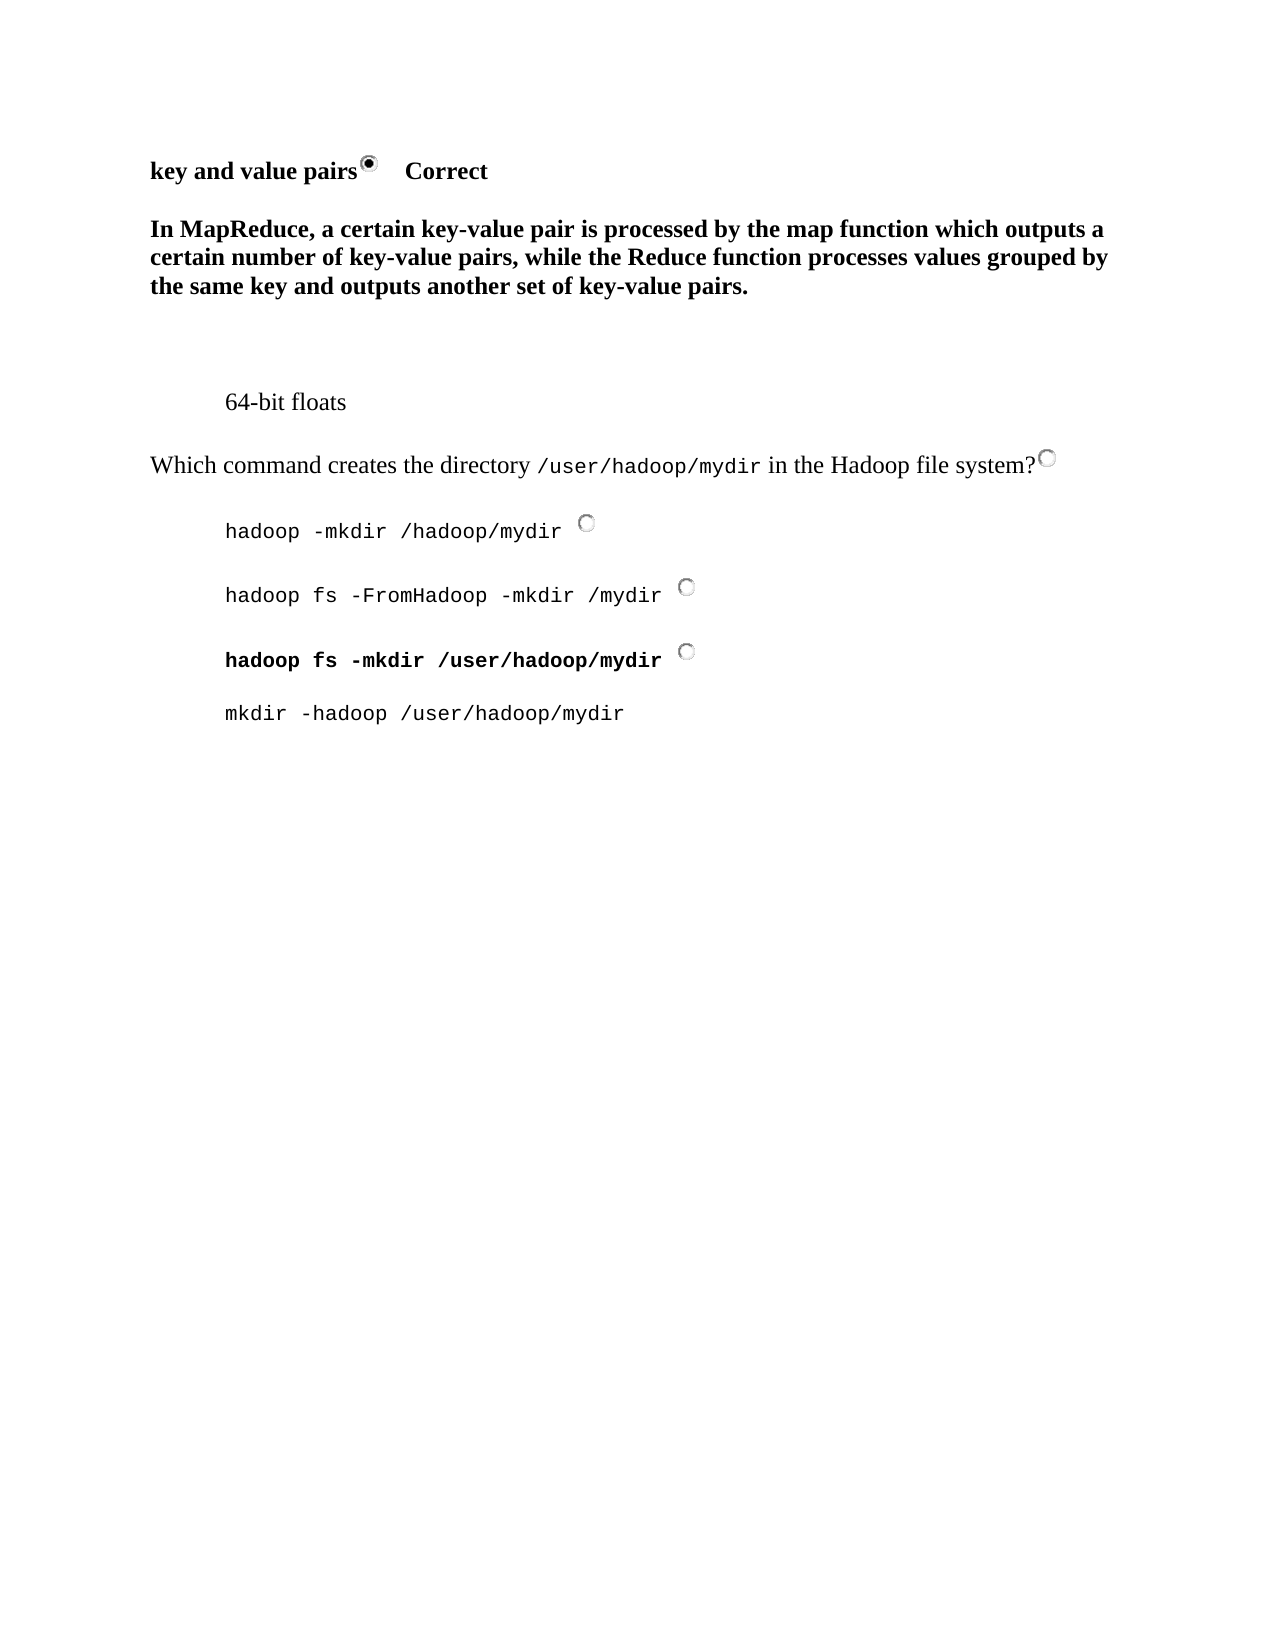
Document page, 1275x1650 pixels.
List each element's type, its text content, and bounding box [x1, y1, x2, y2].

text Which command creates the directory /user/hadoop/mydir in the Hadoop file system? [150, 445, 1125, 480]
text mkdir -hadoop /user/hadoop/mydir [225, 703, 1125, 726]
text hadoop fs -FromHadoop -mkdir /mydir [225, 574, 1125, 609]
text key and value pairs Correct [150, 150, 1125, 184]
text hadoop fs -mkdir /user/hadoop/mydir [225, 638, 1125, 674]
text 64-bit floats [225, 387, 1125, 416]
text In MapReduce, a certain key-value pair is processed by the map function which outputs a certain number of key-value pairs, while the Reduce function processes values grouped by the same key and outputs another set of key-value pairs. [150, 214, 1125, 300]
text hadoop -mkdir /hadoop/mydir [225, 509, 1125, 545]
